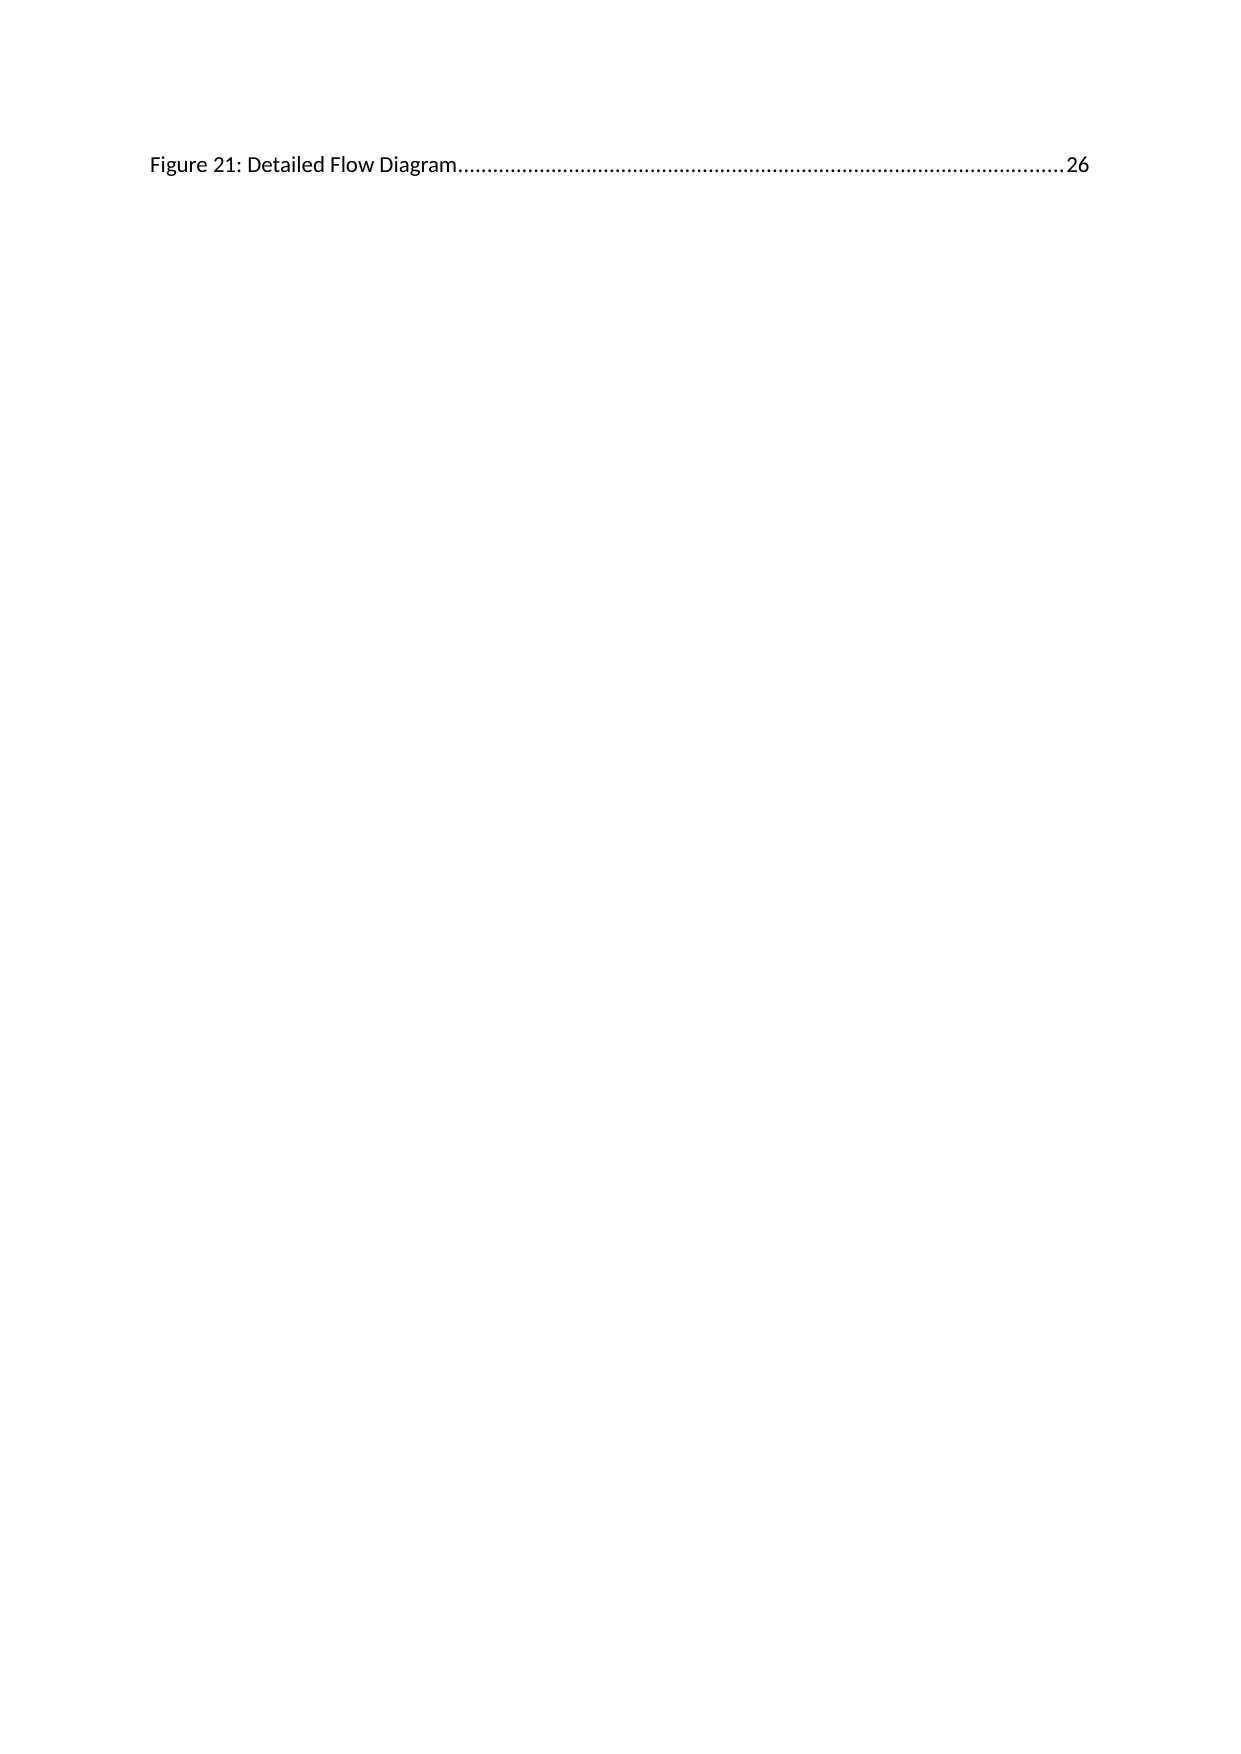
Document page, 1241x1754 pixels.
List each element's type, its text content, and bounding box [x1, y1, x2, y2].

text Figure 21: Detailed Flow Diagram 26 [150, 150, 1090, 178]
